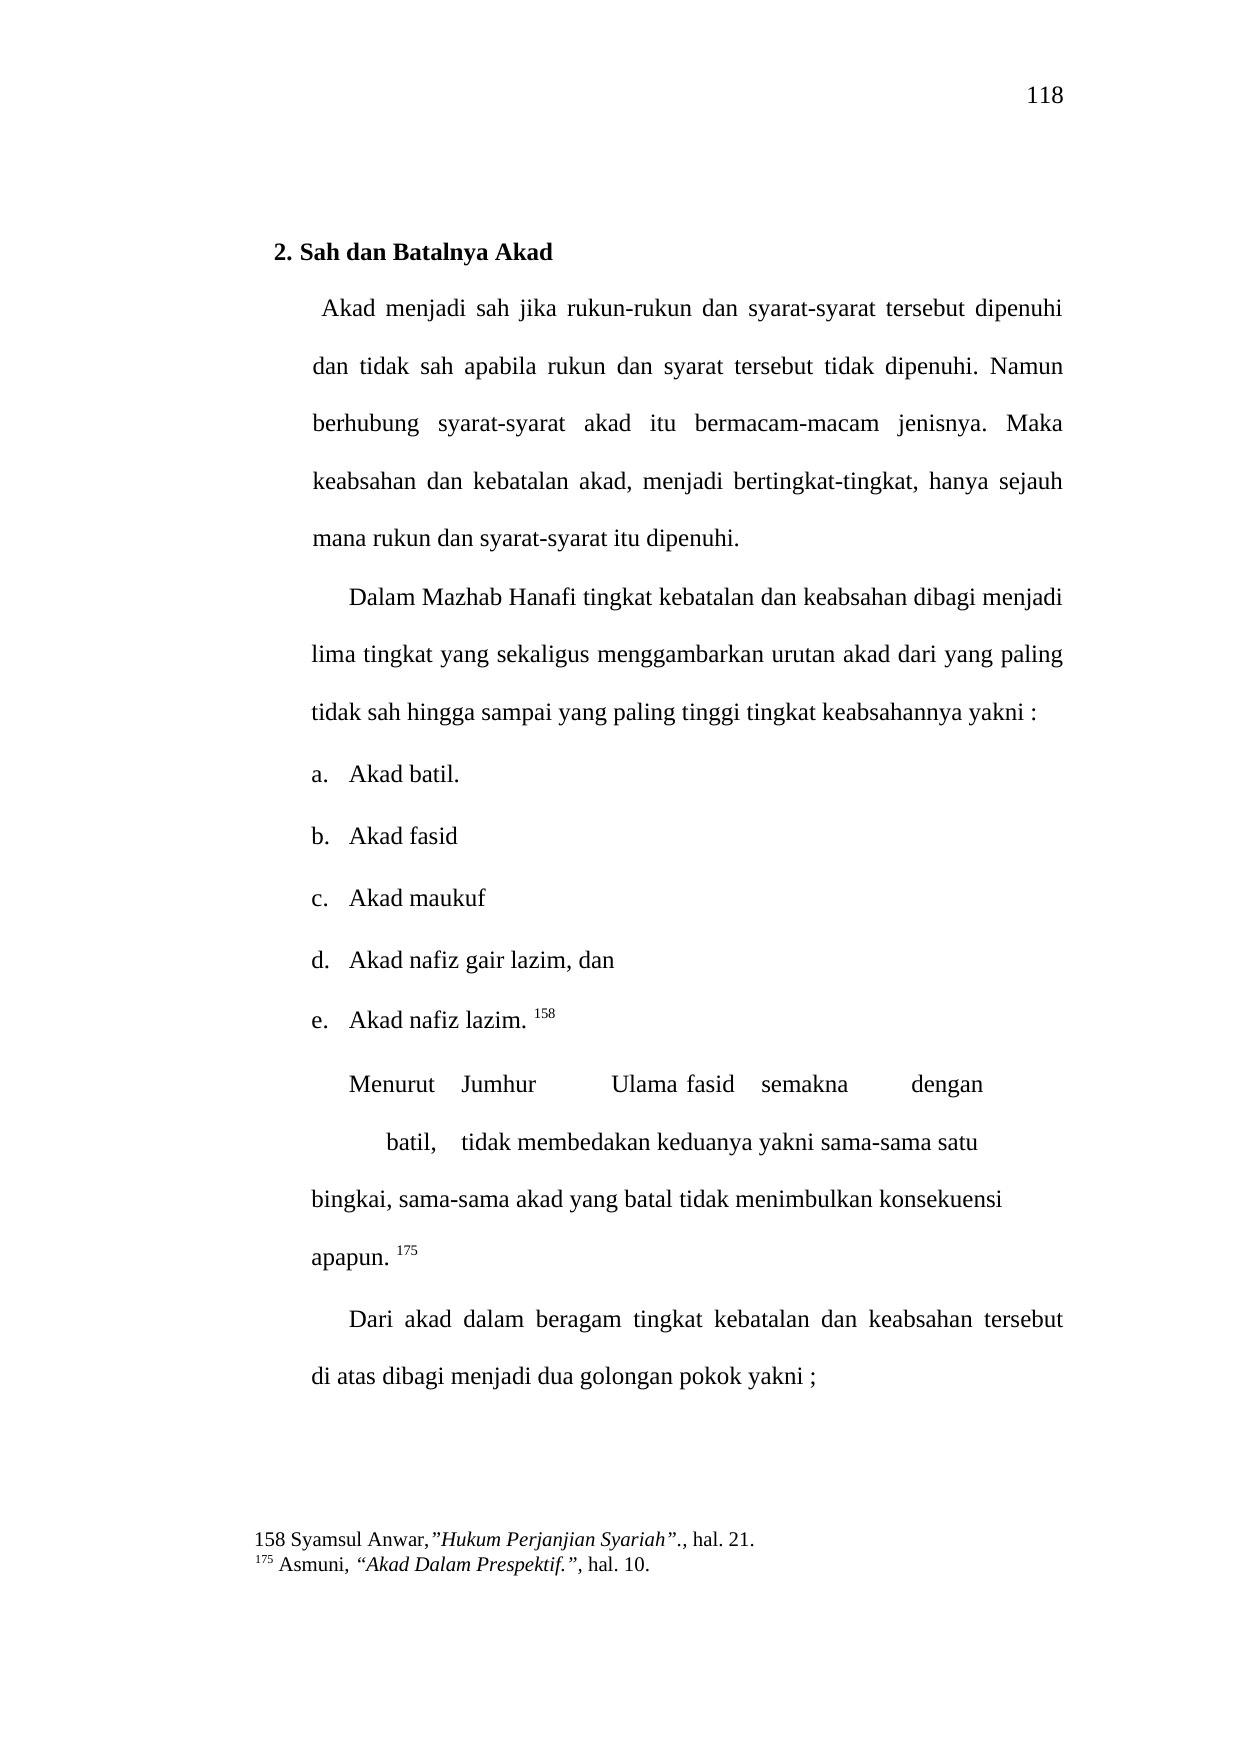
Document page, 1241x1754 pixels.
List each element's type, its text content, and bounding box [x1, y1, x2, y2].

list Akad nafiz lazim. [311, 1005, 1064, 1034]
text Menurut Jumhur Ulama fasid semakna dengan batil, tidak membedakan keduanya yakni sama-sama satu bingkai, sama-sama akad yang batal tidak menimbulkan konsekuensi apapun. 175 [311, 1069, 1064, 1271]
list Akad fasid [311, 821, 1064, 850]
text Dalam Mazhab Hanafi tingkat kebatalan dan keabsahan dibagi menjadi lima tingkat yang sekaligus menggambarkan urutan akad dari yang paling tidak sah hingga sampai yang paling tinggi tingkat keabsahannya yakni : [311, 582, 1064, 725]
text Dari akad dalam beragam tingkat kebatalan dan keabsahan tersebut di atas dibagi menjadi dua golongan pokok yakni ; [311, 1304, 1064, 1390]
subtitle 2. Sah dan Batalnya Akad [274, 237, 1064, 266]
text Akad menjadi sah jika rukun-rukun dan syarat-syarat tersebut dipenuhi dan tidak sah apabila rukun dan syarat tersebut tidak dipenuhi. Namun berhubung syarat-syarat akad itu bermacam-macam jenisnya. Maka keabsahan dan kebatalan akad, menjadi bertingkat-tingkat, hanya sejauh mana rukun dan syarat-syarat itu dipenuhi. [311, 293, 1064, 552]
list Akad maukuf [311, 883, 1064, 912]
list Akad nafiz gair lazim, dan [311, 946, 1064, 974]
list Akad batil. [311, 759, 1064, 787]
